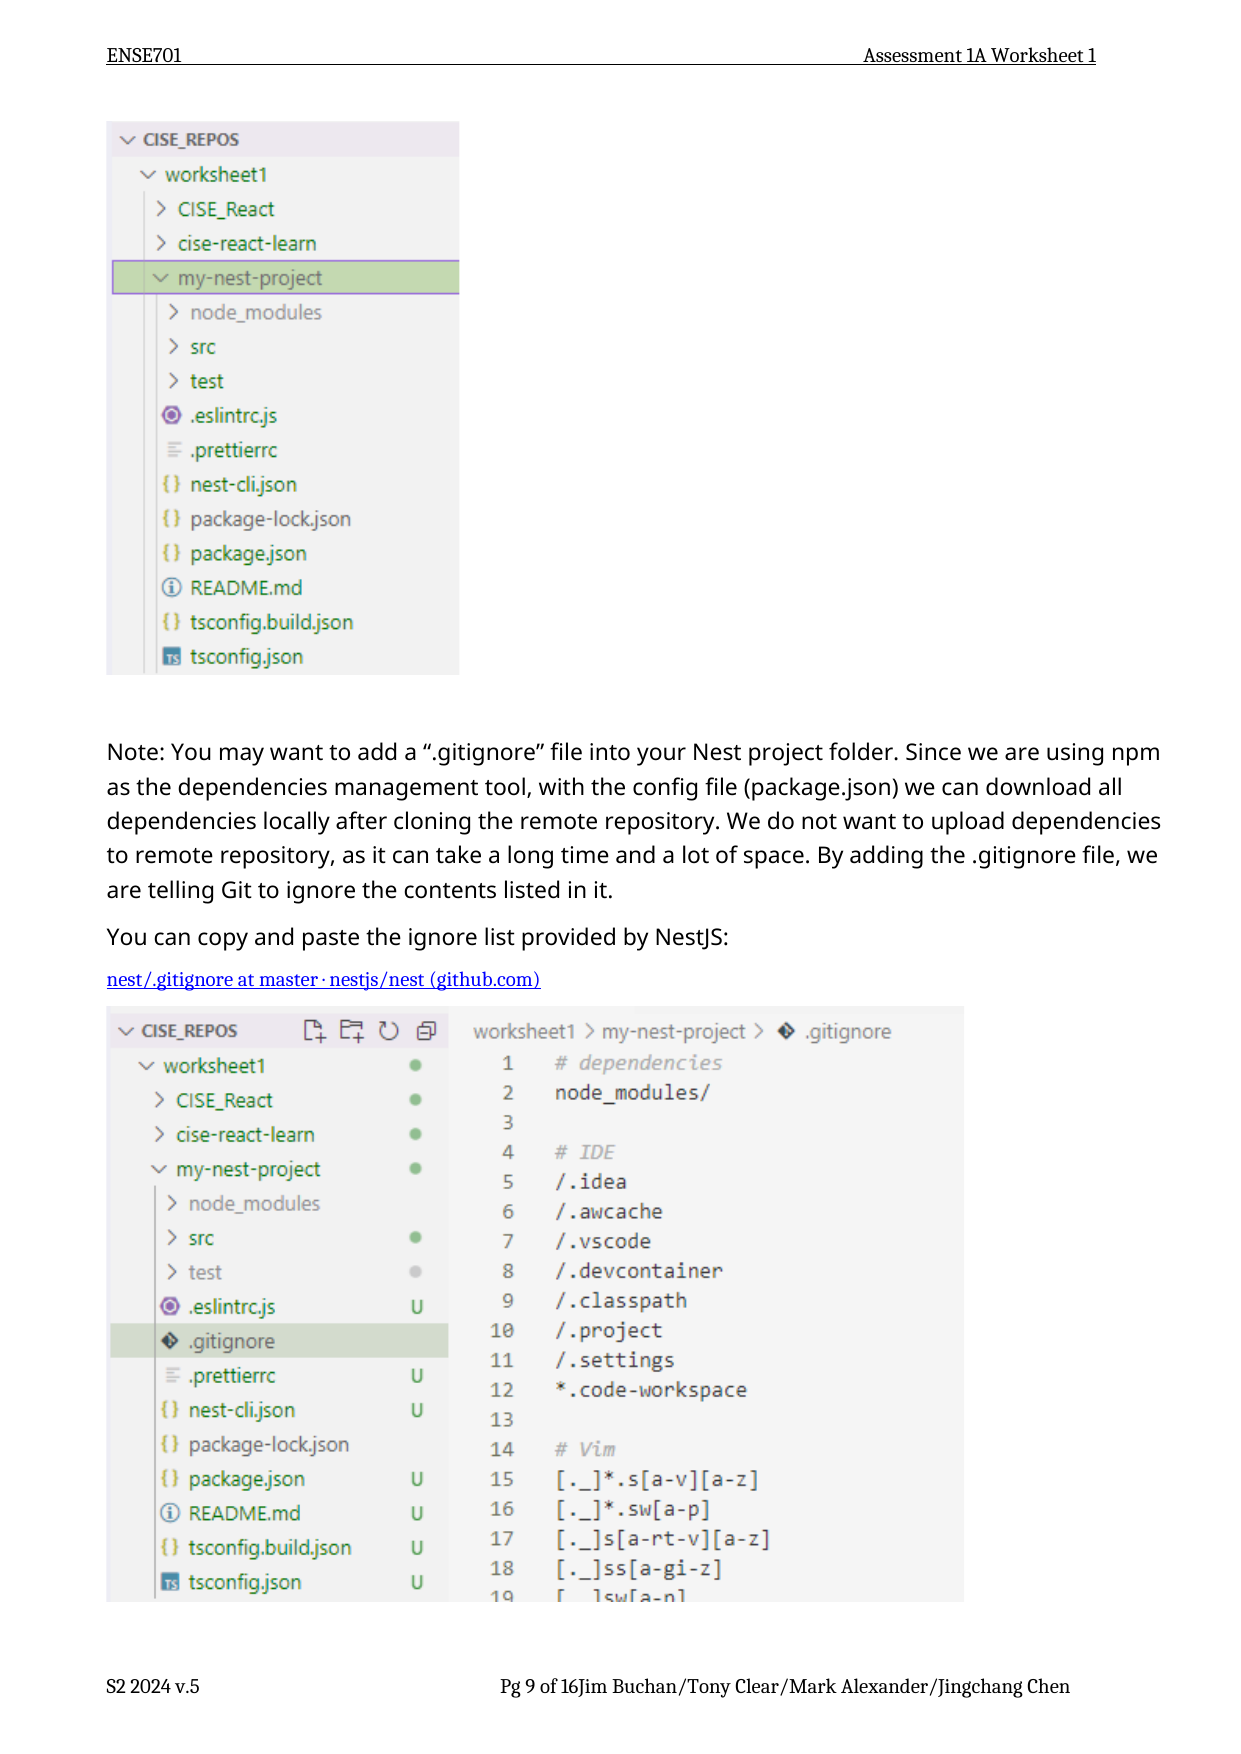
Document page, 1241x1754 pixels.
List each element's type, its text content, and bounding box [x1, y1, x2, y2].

text nest/.gitignore at master · nestjs/nest (github.com) [106, 967, 1169, 991]
text Note: You may want to add a “.gitignore” file into your Nest project folder. Since we are using npm as the dependencies management tool, with the config file (package.json) we can download all dependencies locally after cloning the remote repository. We do not want to upload dependencies to remote repository, as it can take a long time and a lot of space. By adding the .gitignore file, we are telling Git to ignore the contents listed in it. [106, 736, 1169, 905]
text You can copy and paste the ignore list provided by NestJS: [106, 921, 1169, 952]
picture [106, 121, 460, 675]
picture [106, 1006, 965, 1602]
